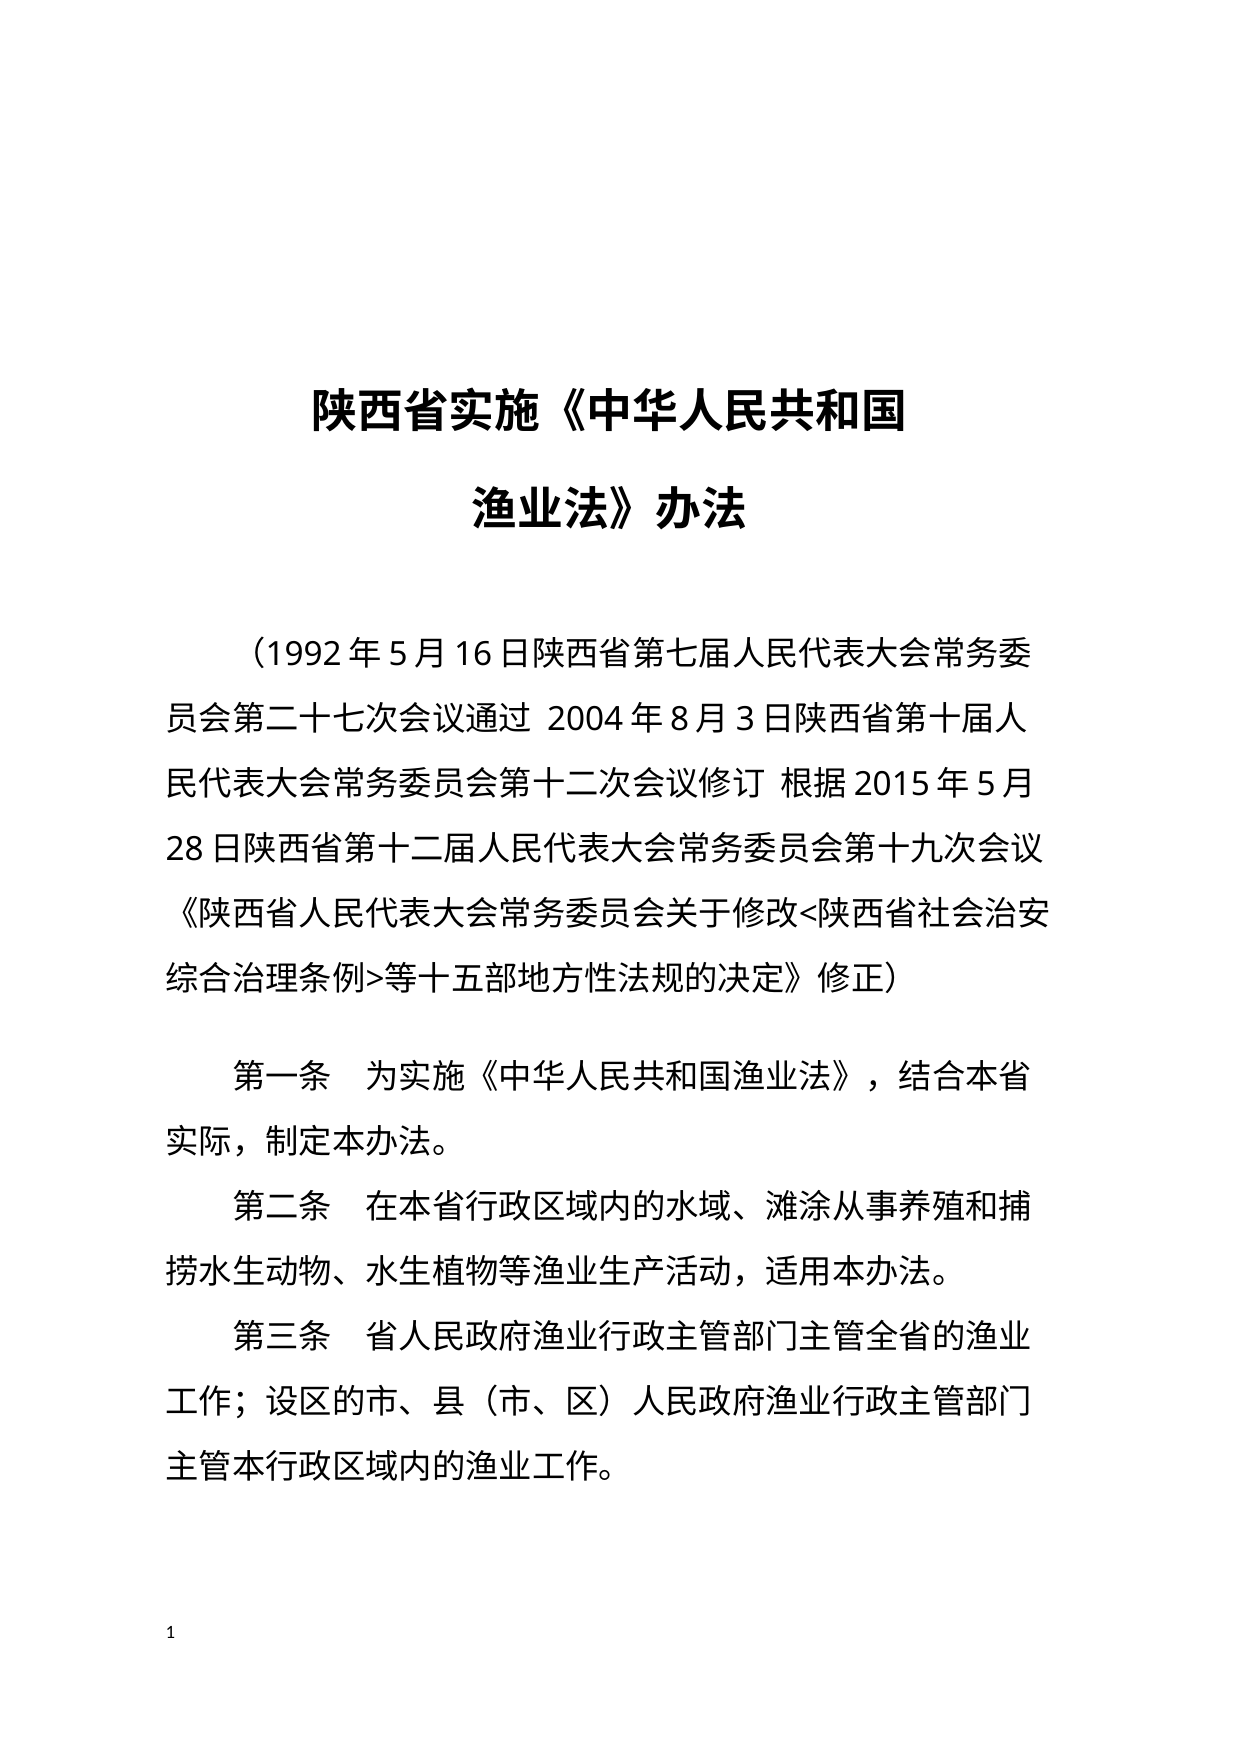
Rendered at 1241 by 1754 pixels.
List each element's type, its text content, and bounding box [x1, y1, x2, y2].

text 第二条 在本省行政区域内的水域、滩涂从事养殖和捕捞水生动物、水生植物等渔业生产活动，适用本办法。 [165, 1171, 1053, 1301]
text 第一条 为实施《中华人民共和国渔业法》，结合本省实际，制定本办法。 [165, 1041, 1053, 1171]
text （1992年5月16日陕西省第七届人民代表大会常务委员会第二十七次会议通过 2004年8月3日陕西省第十届人民代表大会常务委员会第十二次会议修订 根据2015年5月28日陕西省第十二届人民代表大会常务委员会第十九次会议《陕西省人民代表大会常务委员会关于修改<陕西省社会治安综合治理条例>等十五部地方性法规的决定》修正） [165, 619, 1053, 1009]
text 陕西省实施《中华人民共和国 [165, 359, 1053, 456]
text 渔业法》办法 [165, 456, 1053, 554]
text 第三条 省人民政府渔业行政主管部门主管全省的渔业工作；设区的市、县（市、区）人民政府渔业行政主管部门主管本行政区域内的渔业工作。 [165, 1301, 1053, 1496]
